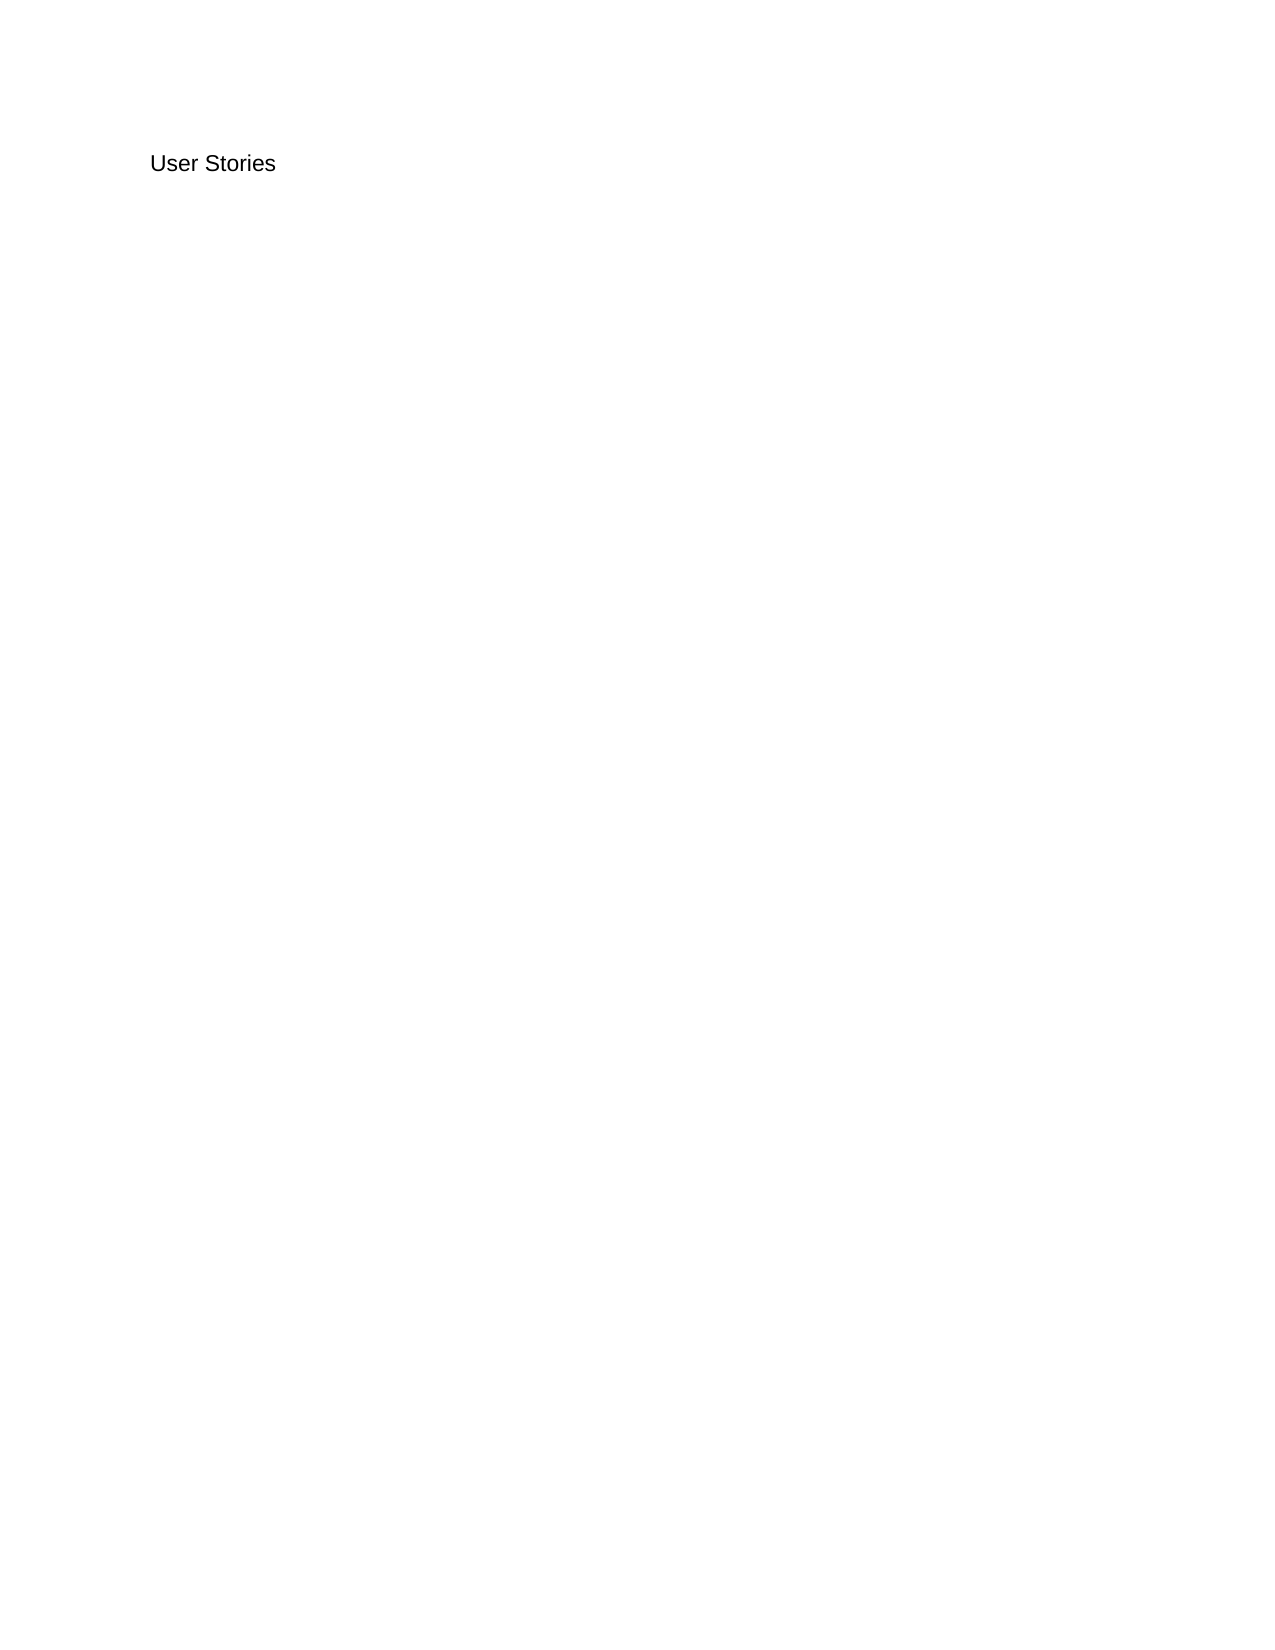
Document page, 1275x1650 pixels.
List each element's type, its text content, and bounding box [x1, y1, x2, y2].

text User Stories [150, 150, 1125, 176]
